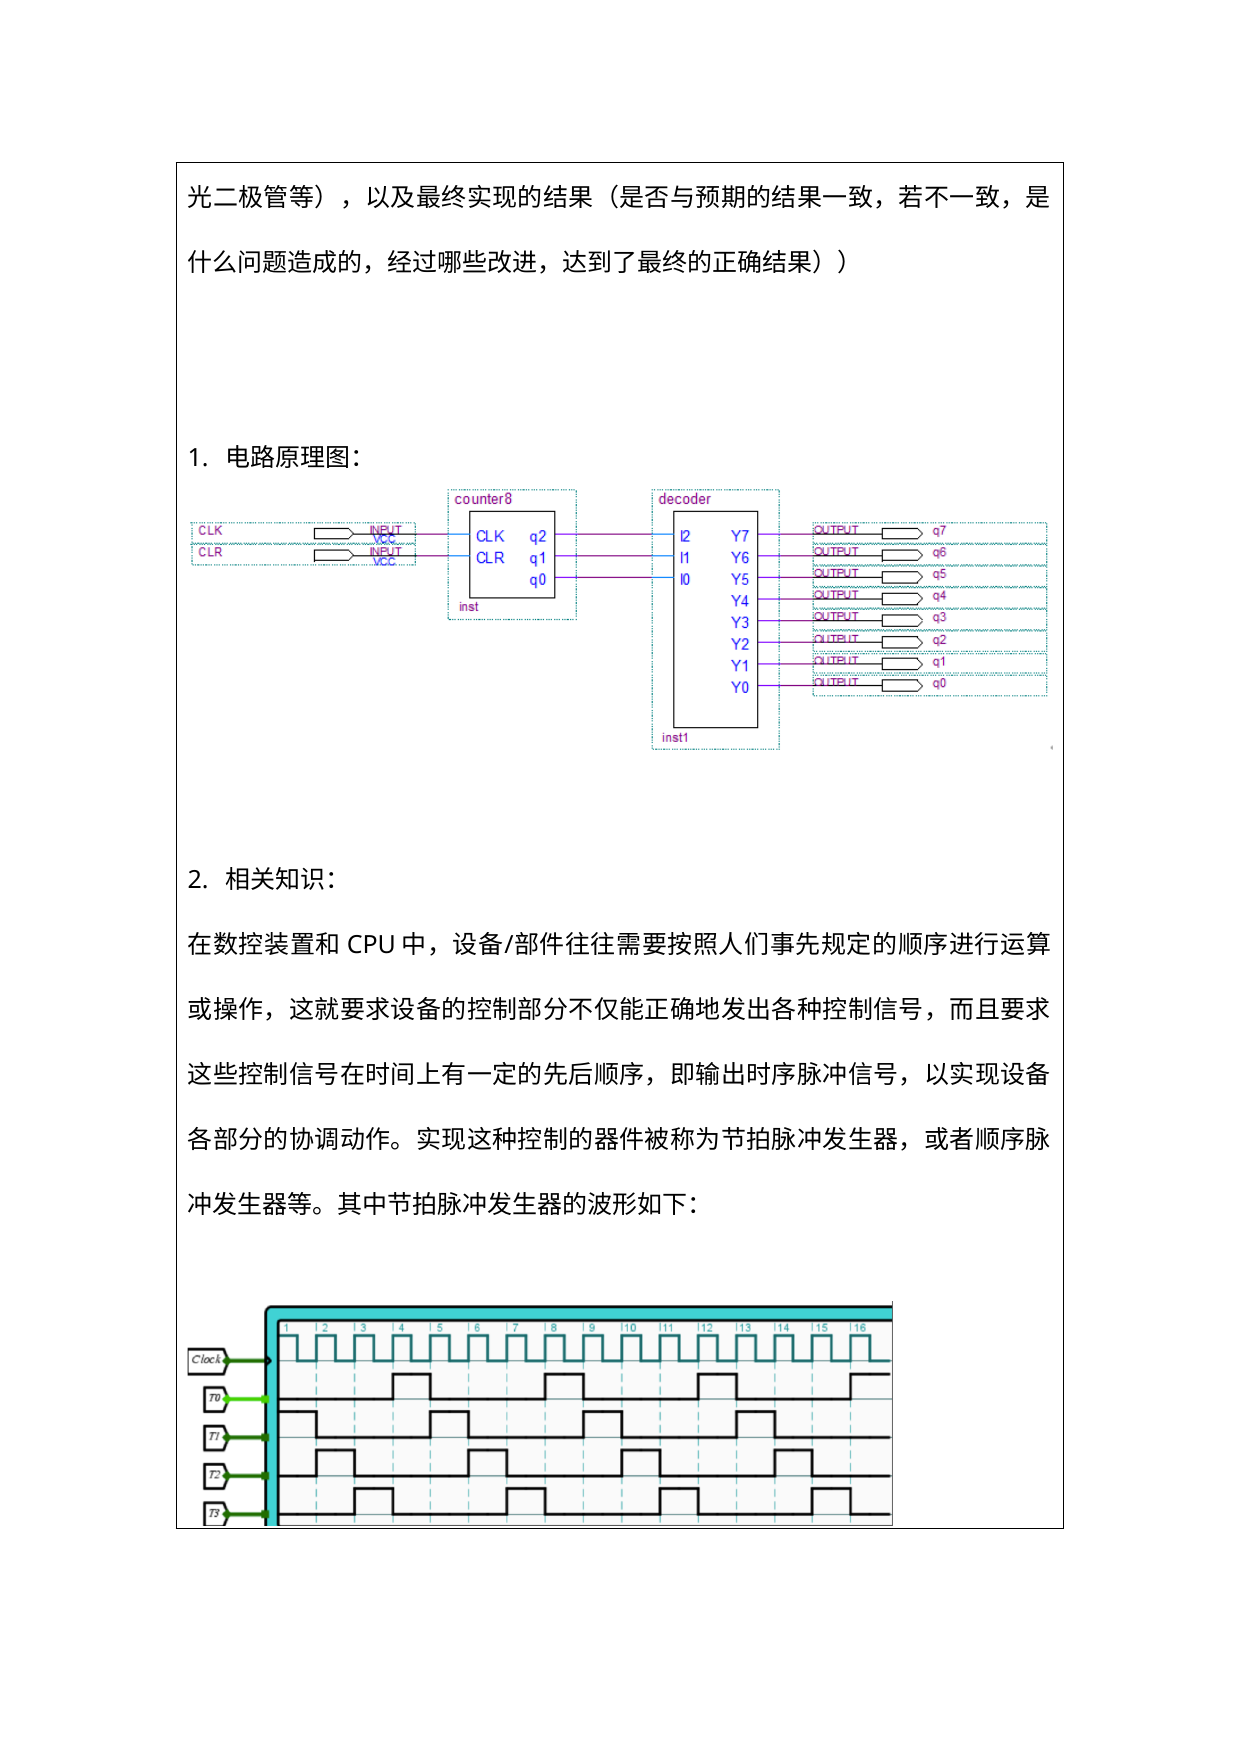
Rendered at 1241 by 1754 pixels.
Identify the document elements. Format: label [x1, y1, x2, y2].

table_cell [177, 163, 1063, 1528]
picture [187, 488, 1053, 759]
picture [187, 1300, 893, 1526]
